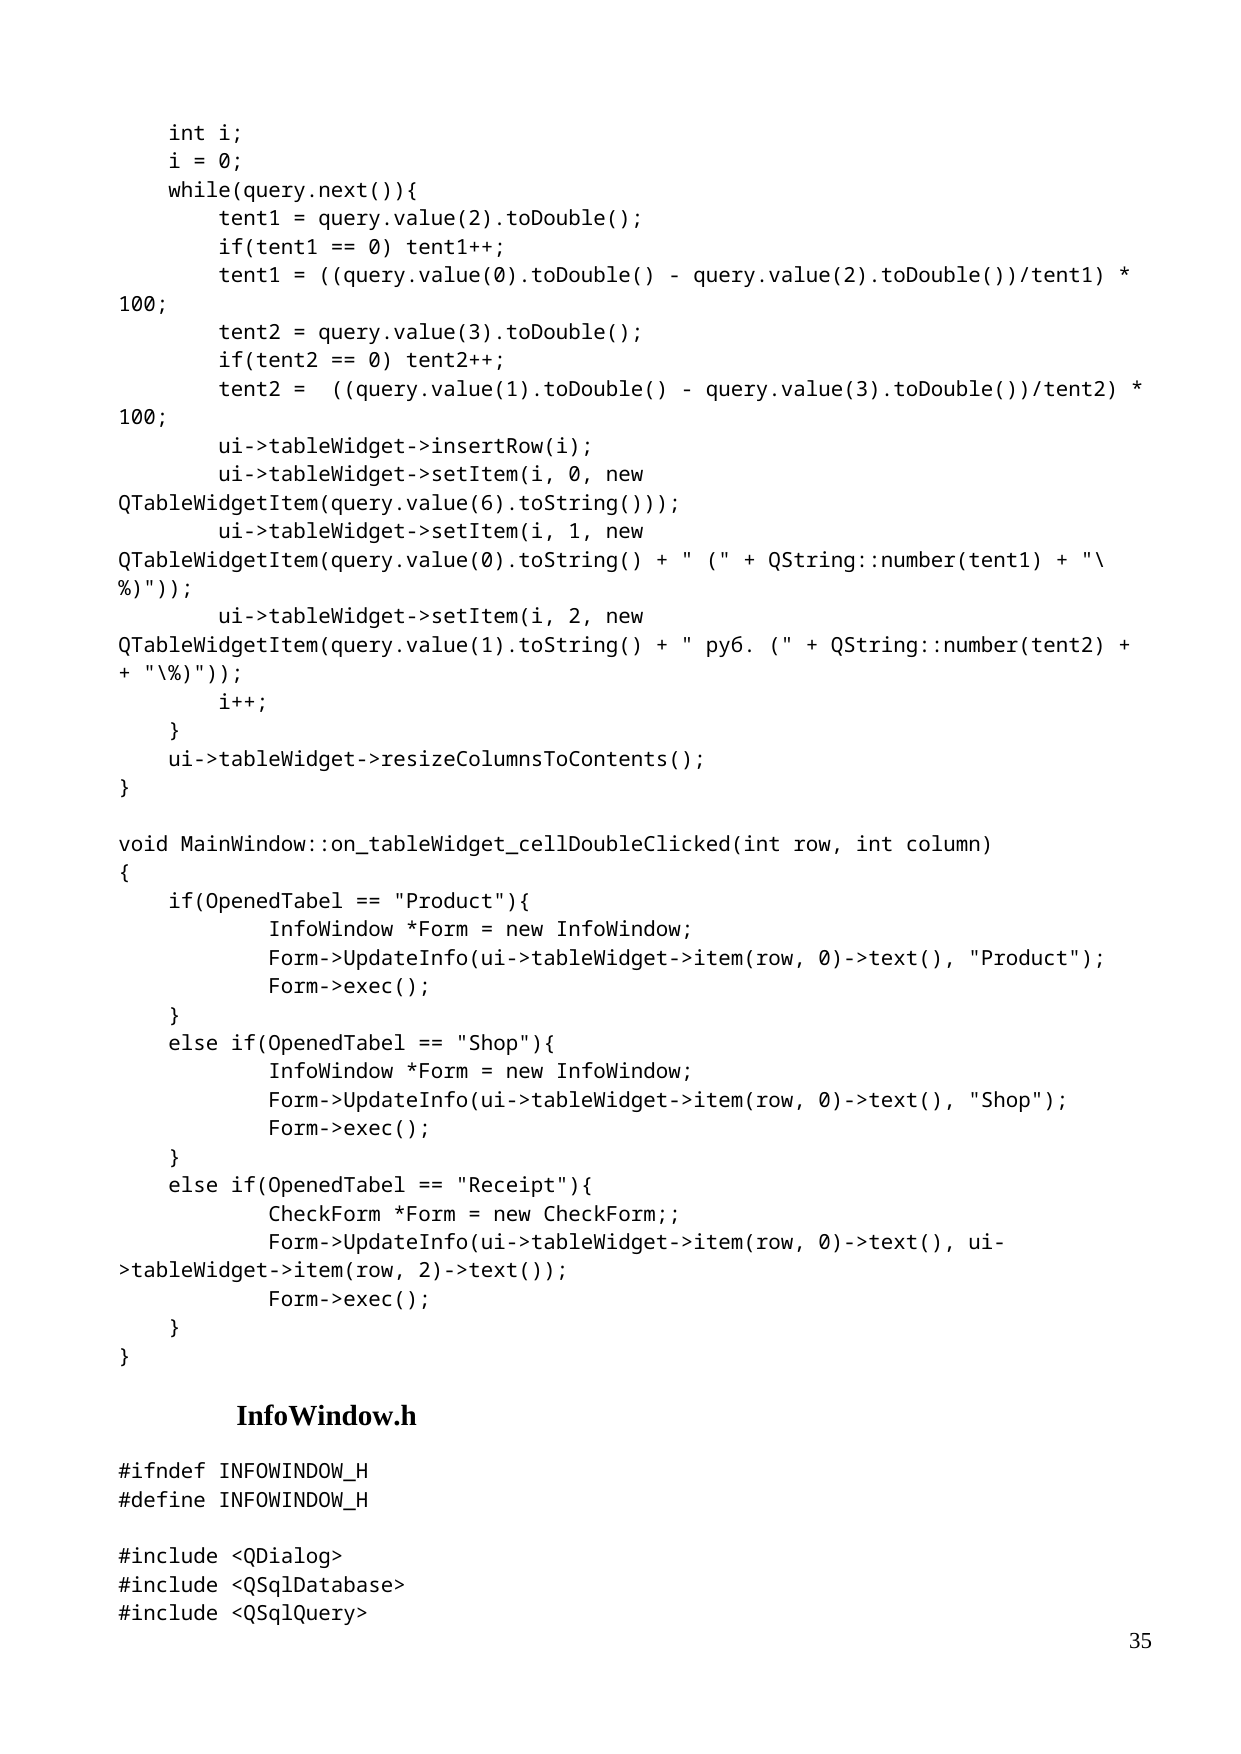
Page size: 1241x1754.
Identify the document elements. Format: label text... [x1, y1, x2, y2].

text Form->exec(); [118, 1284, 1152, 1312]
text ui->tableWidget->setItem(i, 0, new QTableWidgetItem(query.value(6).toString())); [118, 459, 1152, 516]
text else if(OpenedTabel == "Shop"){ [118, 1028, 1152, 1057]
text Form->exec(); [118, 1113, 1152, 1142]
text #include <QSqlDatabase> [118, 1570, 1152, 1598]
text tent2 = query.value(3).toDouble(); [118, 317, 1152, 346]
text InfoWindow.h [236, 1398, 1152, 1431]
text #define INFOWINDOW_H [118, 1485, 1152, 1513]
text } [118, 1341, 1152, 1369]
text void MainWindow::on_tableWidget_cellDoubleClicked(int row, int column) [118, 829, 1152, 857]
text } [118, 1312, 1152, 1341]
text Form->UpdateInfo(ui->tableWidget->item(row, 0)->text(), "Product"); [118, 943, 1152, 971]
text Form->exec(); [118, 971, 1152, 1000]
text } [118, 1142, 1152, 1170]
text i++; [118, 687, 1152, 715]
text ui->tableWidget->resizeColumnsToContents(); [118, 744, 1152, 772]
text { [118, 857, 1152, 886]
text int i; [118, 118, 1152, 147]
text #include <QSqlQuery> [118, 1598, 1152, 1627]
text i = 0; [118, 147, 1152, 175]
text else if(OpenedTabel == "Receipt"){ [118, 1170, 1152, 1199]
text ui->tableWidget->insertRow(i); [118, 431, 1152, 459]
text #ifndef INFOWINDOW_H [118, 1456, 1152, 1485]
text Form->UpdateInfo(ui->tableWidget->item(row, 0)->text(), ui->tableWidget->item(row, 2)->text()); [118, 1227, 1152, 1284]
text ui->tableWidget->setItem(i, 2, new QTableWidgetItem(query.value(1).toString() + " руб. (" + QString::number(tent2) + + "\%)")); [118, 602, 1152, 687]
text } [118, 715, 1152, 744]
text if(tent2 == 0) tent2++; [118, 346, 1152, 374]
text if(OpenedTabel == "Product"){ [118, 886, 1152, 914]
text while(query.next()){ [118, 175, 1152, 203]
text #include <QDialog> [118, 1542, 1152, 1570]
text if(tent1 == 0) tent1++; [118, 232, 1152, 260]
text InfoWindow *Form = new InfoWindow; [118, 1057, 1152, 1085]
text InfoWindow *Form = new InfoWindow; [118, 914, 1152, 943]
text } [118, 1000, 1152, 1028]
text } [118, 772, 1152, 801]
text ui->tableWidget->setItem(i, 1, new QTableWidgetItem(query.value(0).toString() + " (" + QString::number(tent1) + "\%)")); [118, 516, 1152, 602]
text tent1 = ((query.value(0).toDouble() - query.value(2).toDouble())/tent1) * 100; [118, 260, 1152, 317]
text Form->UpdateInfo(ui->tableWidget->item(row, 0)->text(), "Shop"); [118, 1085, 1152, 1113]
text CheckForm *Form = new CheckForm;; [118, 1199, 1152, 1227]
text tent2 = ((query.value(1).toDouble() - query.value(3).toDouble())/tent2) * 100; [118, 374, 1152, 431]
text tent1 = query.value(2).toDouble(); [118, 203, 1152, 232]
